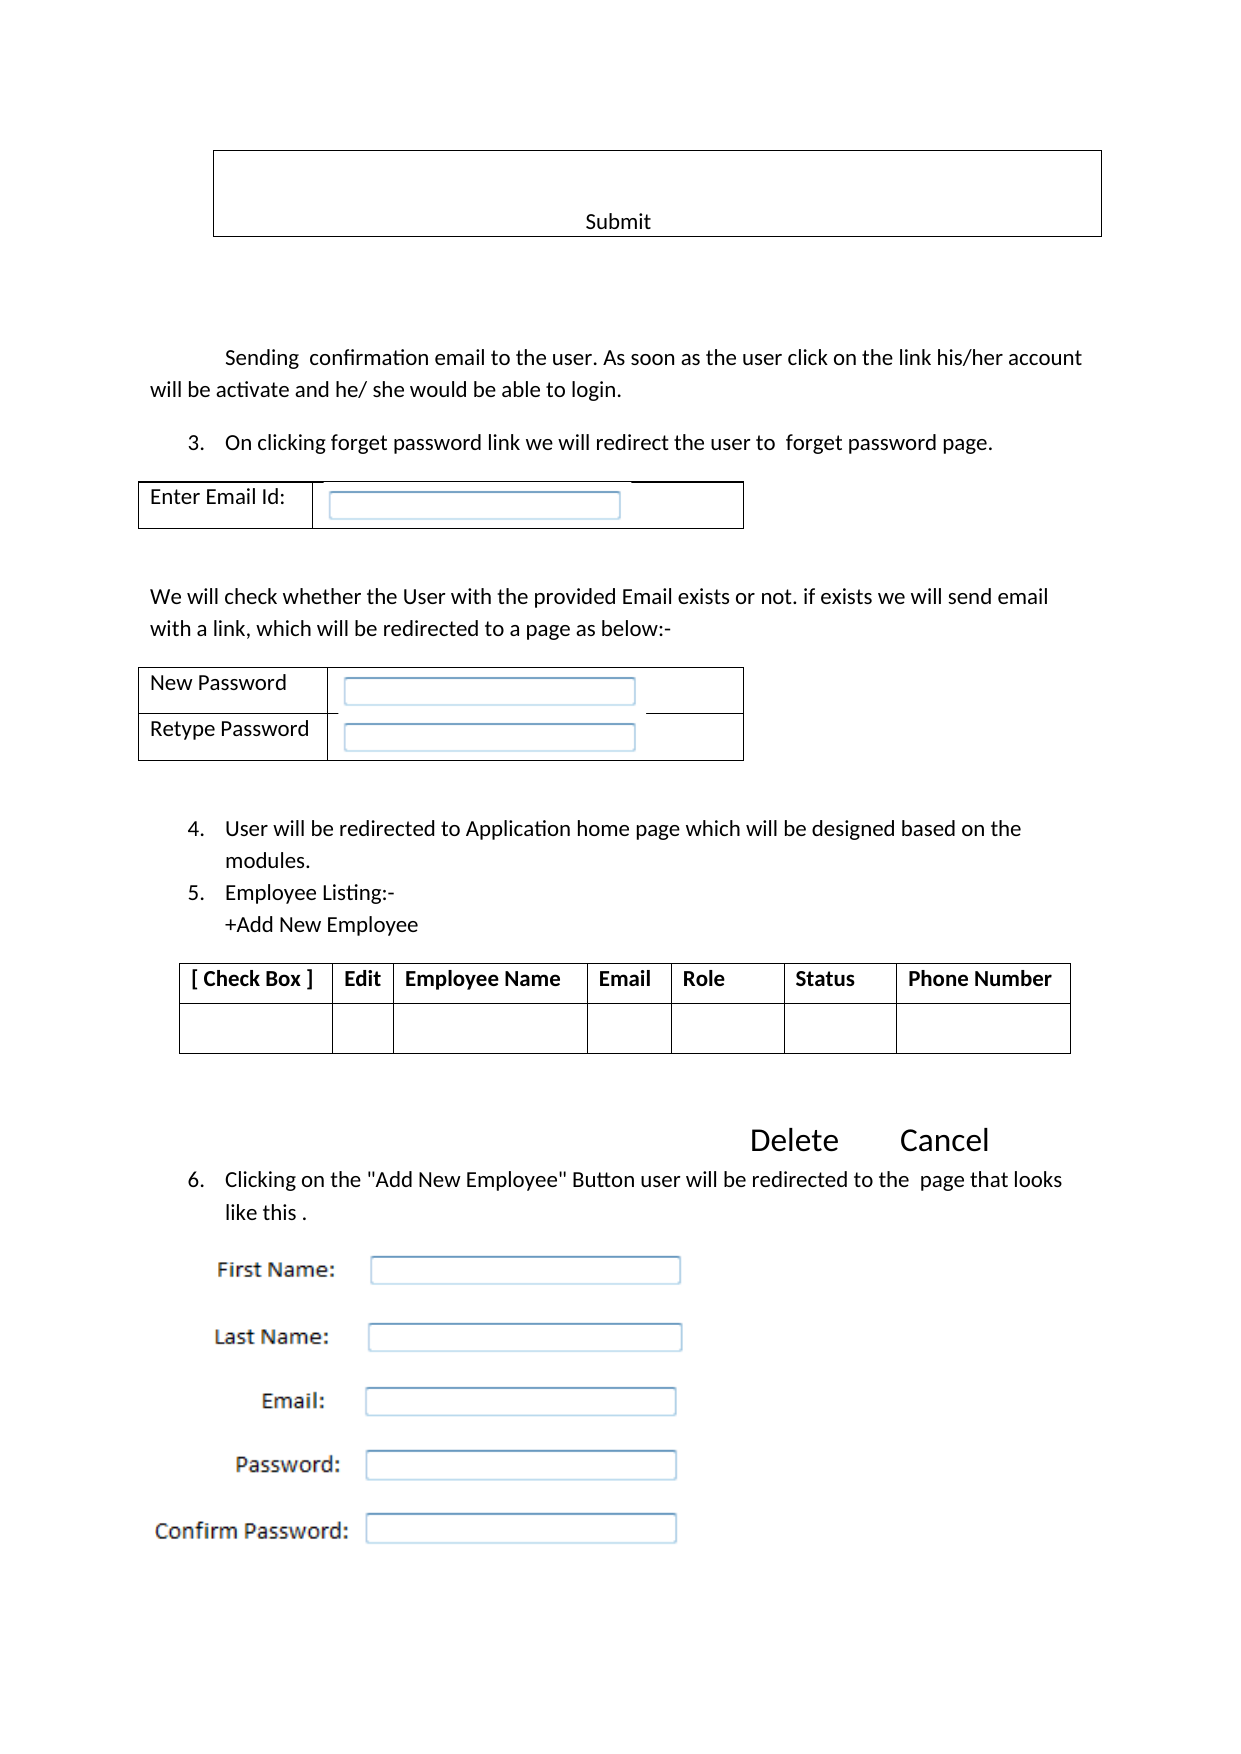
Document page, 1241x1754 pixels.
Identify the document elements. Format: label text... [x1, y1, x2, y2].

table_cell [328, 714, 338, 760]
picture [155, 1511, 684, 1551]
table_header Status [785, 964, 896, 1002]
table_header [328, 668, 338, 713]
picture [222, 1447, 688, 1486]
list Clicking on the "Add New Employee" Button user will be redirected to the page that looks like this . [187, 1166, 1090, 1226]
picture [212, 1250, 688, 1293]
table_header [632, 483, 743, 528]
list +Add New Employee [225, 910, 1090, 938]
table_header Edit [333, 964, 393, 1002]
picture [201, 1317, 688, 1357]
table_cell [897, 1004, 1070, 1053]
text We will check whether the User with the provided Email exists or not. if exists we will send email with a link, which will be redirected to a page as below:- [150, 582, 1090, 642]
picture [323, 482, 632, 528]
table_header Phone Number [897, 964, 1070, 1002]
table_cell [333, 1004, 393, 1053]
list User will be redirected to Application home page which will be designed based on the modules. [187, 814, 1090, 874]
table_header New Password [139, 668, 327, 713]
list On clicking forget password link we will redirect the user to forget password page. [187, 428, 1090, 456]
table_cell [588, 1004, 671, 1053]
table_cell [394, 1004, 587, 1053]
table_header [647, 668, 743, 713]
list Delete Cancel [225, 1119, 1090, 1159]
list Employee Listing:- [187, 878, 1090, 906]
table_cell [672, 1004, 784, 1053]
picture [250, 1382, 687, 1423]
table_cell Submit [214, 151, 1101, 236]
table_cell [647, 714, 743, 760]
table_header [ Check Box ] [180, 964, 332, 1002]
table_header Enter Email Id: [139, 483, 312, 528]
table_header Employee Name [394, 964, 587, 1002]
text Sending confirmation email to the user. As soon as the user click on the link his/her account will be activate and he/ she would be able to login. [150, 343, 1090, 403]
table_header [313, 483, 323, 528]
picture [338, 668, 647, 760]
table_cell Retype Password [139, 714, 327, 760]
table_header Email [588, 964, 671, 1002]
table_cell [180, 1004, 332, 1053]
table_cell [785, 1004, 896, 1053]
table_header Role [672, 964, 784, 1002]
